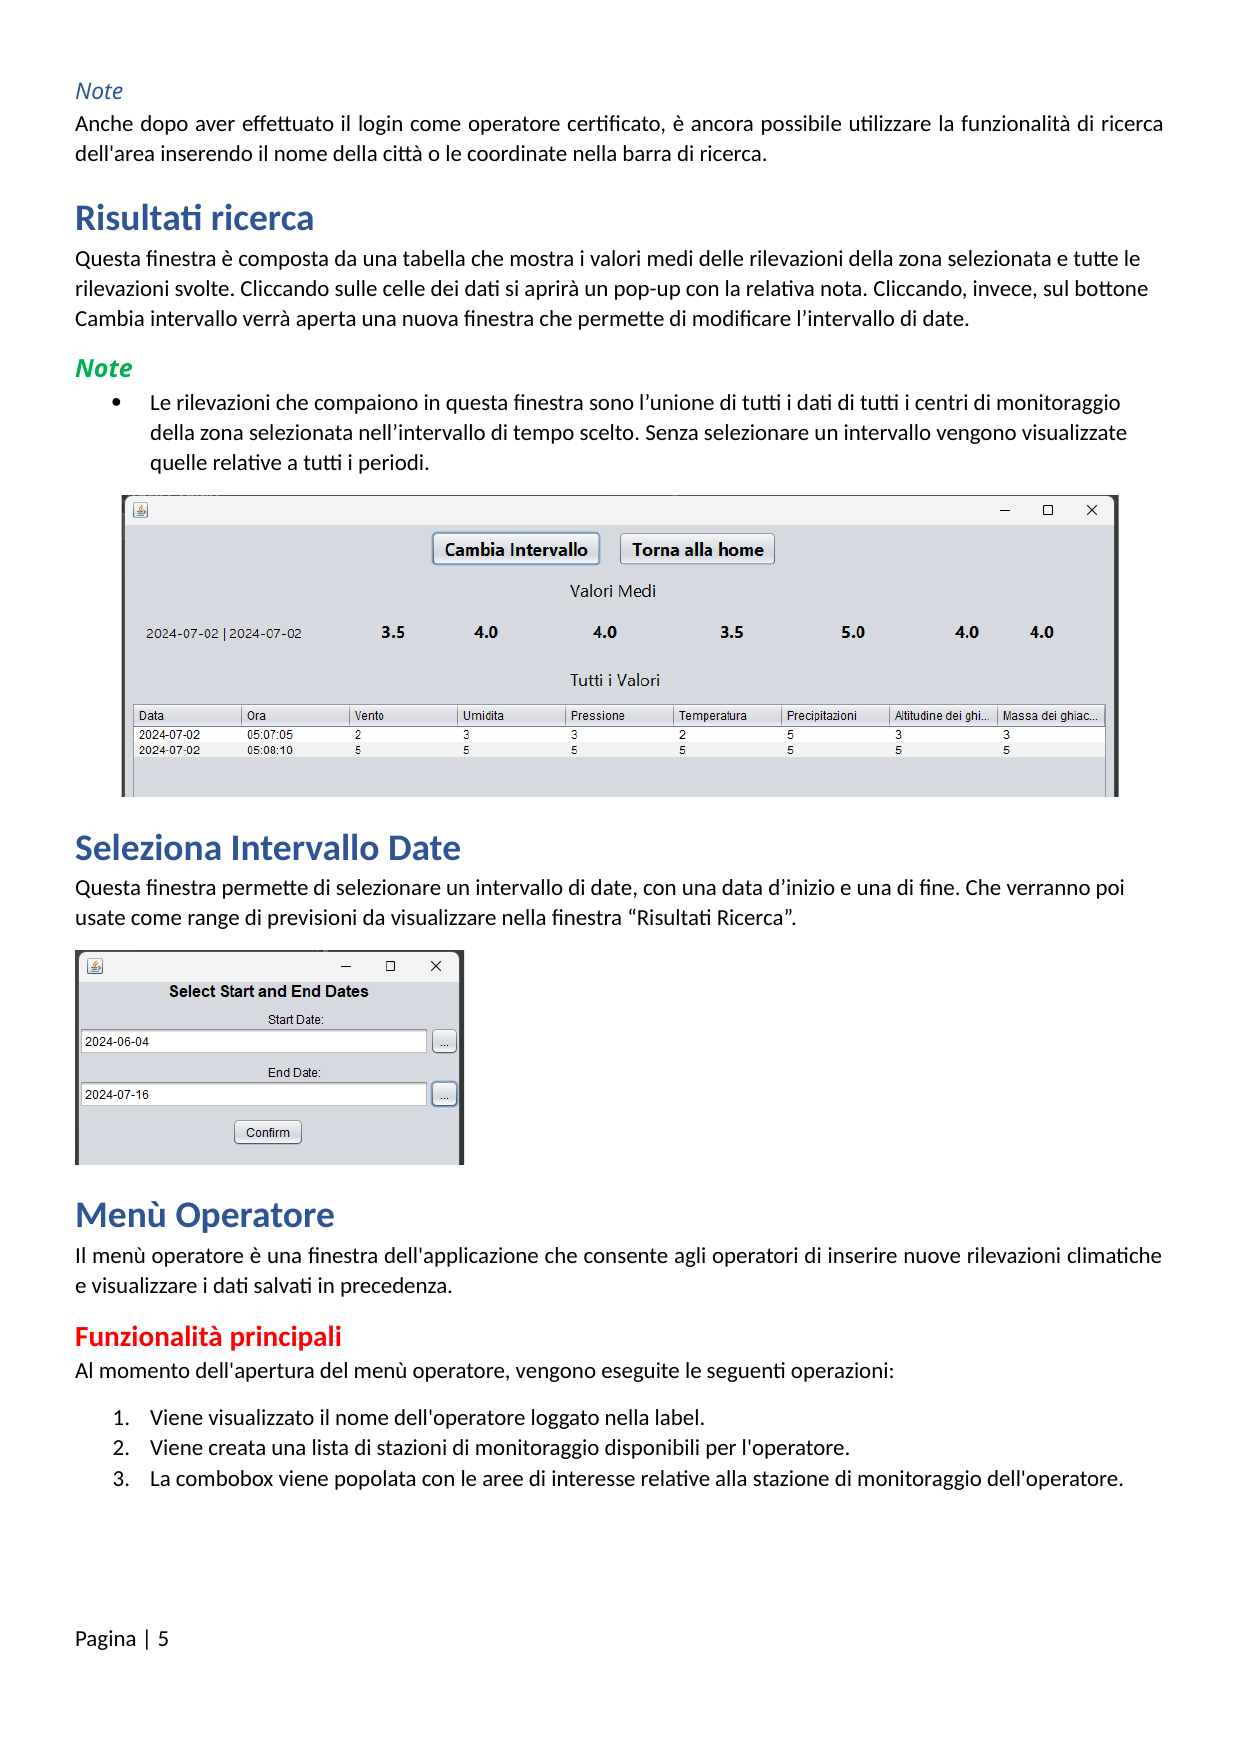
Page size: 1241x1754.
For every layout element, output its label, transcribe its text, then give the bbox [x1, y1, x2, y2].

text Questa finestra permette di selezionare un intervallo di date, con una data d’inizio e una di fine. Che verranno poi usate come range di previsioni da visualizzare nella finestra “Risultati Ricerca”. [75, 873, 1165, 932]
list Viene visualizzato il nome dell'operatore loggato nella label. [112, 1403, 1165, 1431]
picture [75, 950, 465, 1165]
subtitle Note [75, 351, 1165, 385]
list Viene creata una lista di stazioni di monitoraggio disponibili per l'operatore. [112, 1433, 1165, 1462]
text Al momento dell'apertura del menù operatore, vengono eseguite le seguenti operazioni: [75, 1356, 1165, 1384]
picture [121, 495, 1119, 797]
subtitle Note [75, 75, 1165, 106]
text Anche dopo aver effettuato il login come operatore certificato, è ancora possibile utilizzare la funzionalità di ricerca dell'area inserendo il nome della città o le coordinate nella barra di ricerca. [75, 109, 1165, 167]
subtitle Seleziona Intervallo Date [75, 824, 1165, 870]
list Le rilevazioni che compaiono in questa finestra sono l’unione di tutti i dati di tutti i centri di monitoraggio della zona selezionata nell’intervallo di tempo scelto. Senza selezionare un intervallo vengono visualizzate quelle relative a tutti i periodi. [112, 388, 1165, 476]
text Questa finestra è composta da una tabella che mostra i valori medi delle rilevazioni della zona selezionata e tutte le rilevazioni svolte. Cliccando sulle celle dei dati si aprirà un pop-up con la relativa nota. Cliccando, invece, sul bottone Cambia intervallo verrà aperta una nuova finestra che permette di modificare l’intervallo di date. [75, 244, 1165, 332]
list La combobox viene popolata con le aree di interesse relative alla stazione di monitoraggio dell'operatore. [112, 1464, 1165, 1492]
subtitle Risultati ricerca [75, 194, 1165, 240]
text Il menù operatore è una finestra dell'applicazione che consente agli operatori di inserire nuove rilevazioni climatiche e visualizzare i dati salvati in precedenza. [75, 1241, 1165, 1299]
subtitle Menù Operatore [75, 1191, 1165, 1237]
subtitle Funzionalità principali [75, 1318, 1165, 1354]
